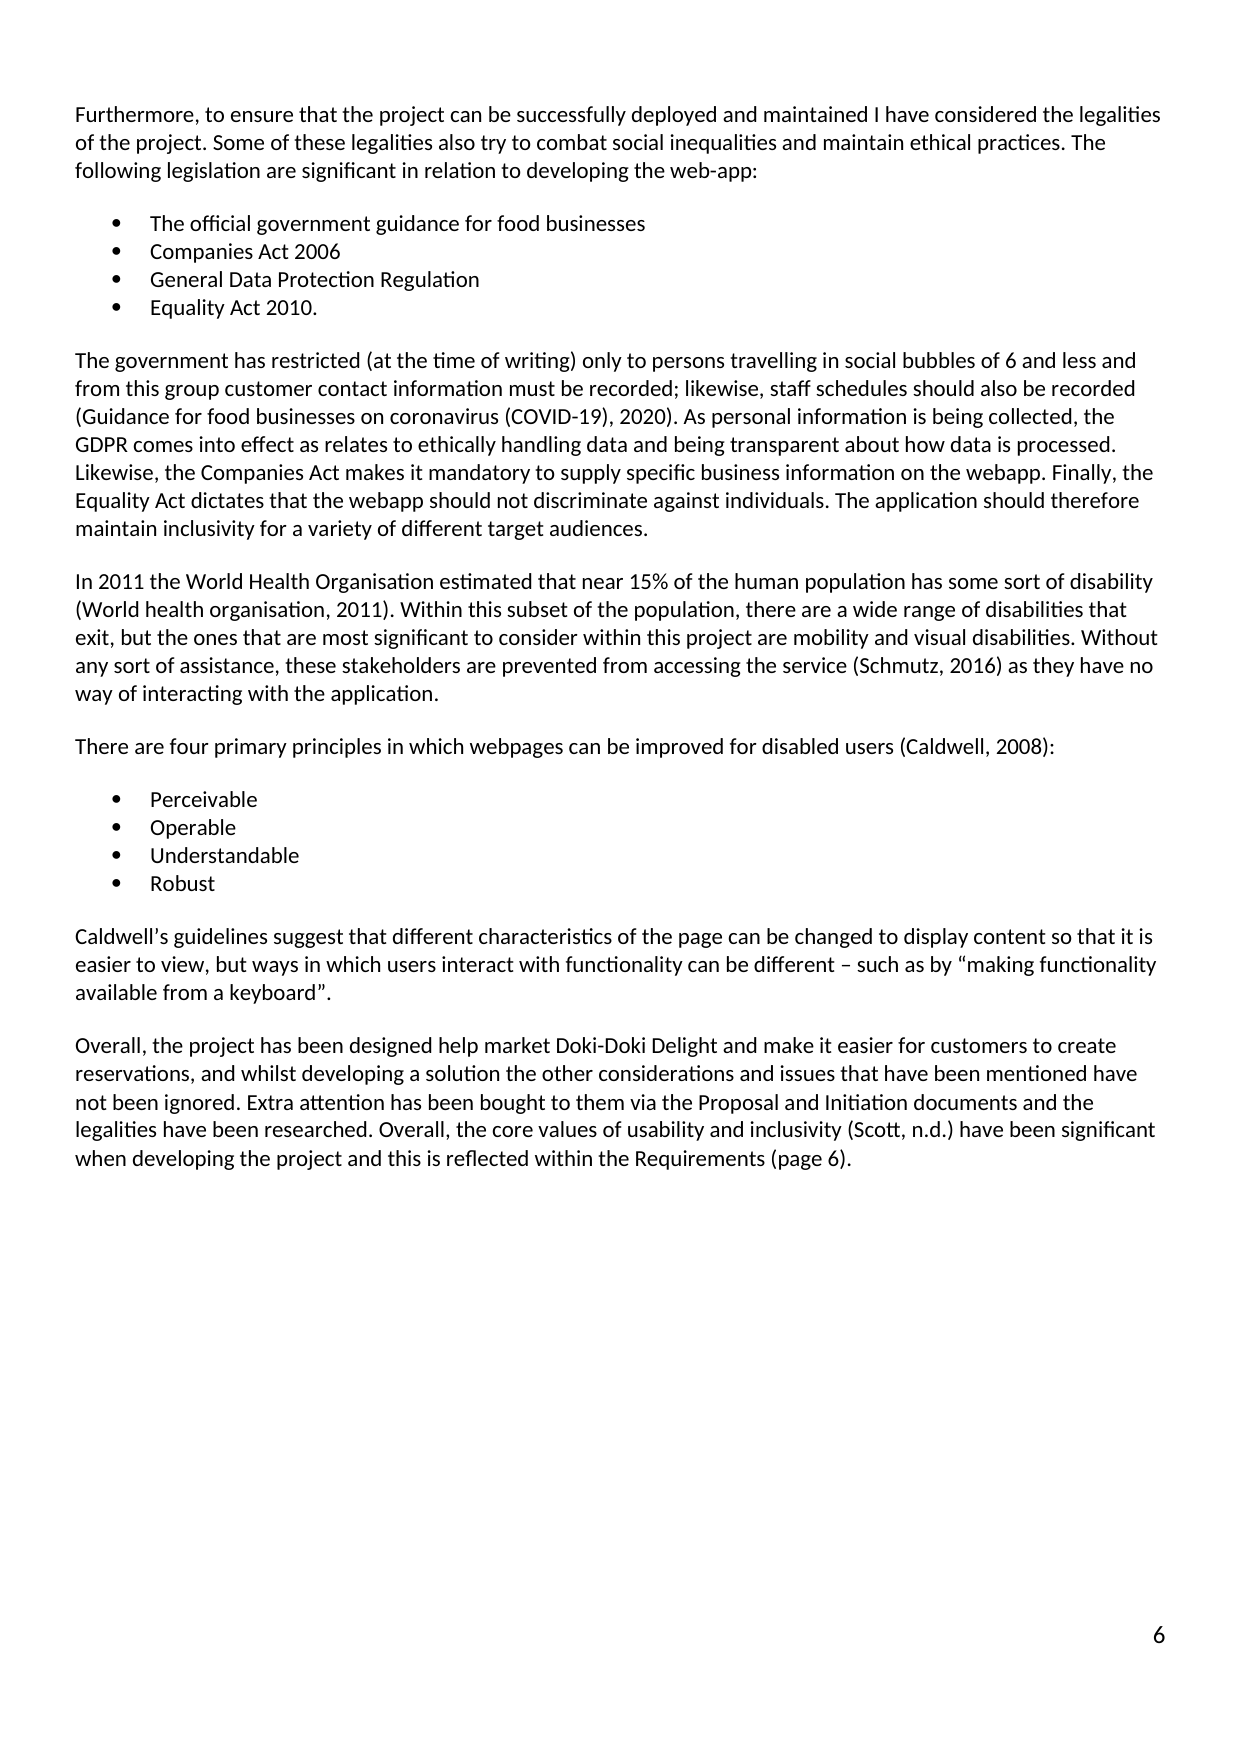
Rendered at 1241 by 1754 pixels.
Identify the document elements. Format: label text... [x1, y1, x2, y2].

text The government has restricted (at the time of writing) only to persons travelling in social bubbles of 6 and less and from this group customer contact information must be recorded; likewise, staff schedules should also be recorded (Guidance for food businesses on coronavirus (COVID-19), 2020). As personal information is being collected, the GDPR comes into effect as relates to ethically handling data and being transparent about how data is processed. Likewise, the Companies Act makes it mandatory to supply specific business information on the webapp. Finally, the Equality Act dictates that the webapp should not discriminate against individuals. The application should therefore maintain inclusivity for a variety of different target audiences. [75, 346, 1165, 542]
list Companies Act 2006 [112, 237, 1165, 265]
text Furthermore, to ensure that the project can be successfully deployed and maintained I have considered the legalities of the project. Some of these legalities also try to combat social inequalities and maintain ethical practices. The following legislation are significant in relation to developing the web-app: [75, 100, 1165, 184]
text Caldwell’s guidelines suggest that different characteristics of the page can be changed to display content so that it is easier to view, but ways in which users interact with functionality can be different – such as by “making functionality available from a keyboard”. [75, 922, 1165, 1007]
list Robust [112, 869, 1165, 897]
list Equality Act 2010. [112, 293, 1165, 321]
list Perceivable [112, 785, 1165, 813]
text There are four primary principles in which webpages can be improved for disabled users (Caldwell, 2008): [75, 732, 1165, 760]
list General Data Protection Regulation [112, 265, 1165, 293]
text In 2011 the World Health Organisation estimated that near 15% of the human population has some sort of disability (World health organisation, 2011). Within this subset of the population, there are a wide range of disabilities that exit, but the ones that are most significant to consider within this project are mobility and visual disabilities. Without any sort of assistance, these stakeholders are prevented from accessing the service (Schmutz, 2016) as they have no way of interacting with the application. [75, 567, 1165, 707]
text Overall, the project has been designed help market Doki-Doki Delight and make it easier for customers to create reservations, and whilst developing a solution the other considerations and issues that have been mentioned have not been ignored. Extra attention has been bought to them via the Proposal and Initiation documents and the legalities have been researched. Overall, the core values of usability and inclusivity (Scott, n.d.) have been significant when developing the project and this is reflected within the Requirements (page 6). [75, 1032, 1165, 1172]
list The official government guidance for food businesses [112, 209, 1165, 237]
list Understandable [112, 841, 1165, 869]
list Operable [112, 813, 1165, 841]
